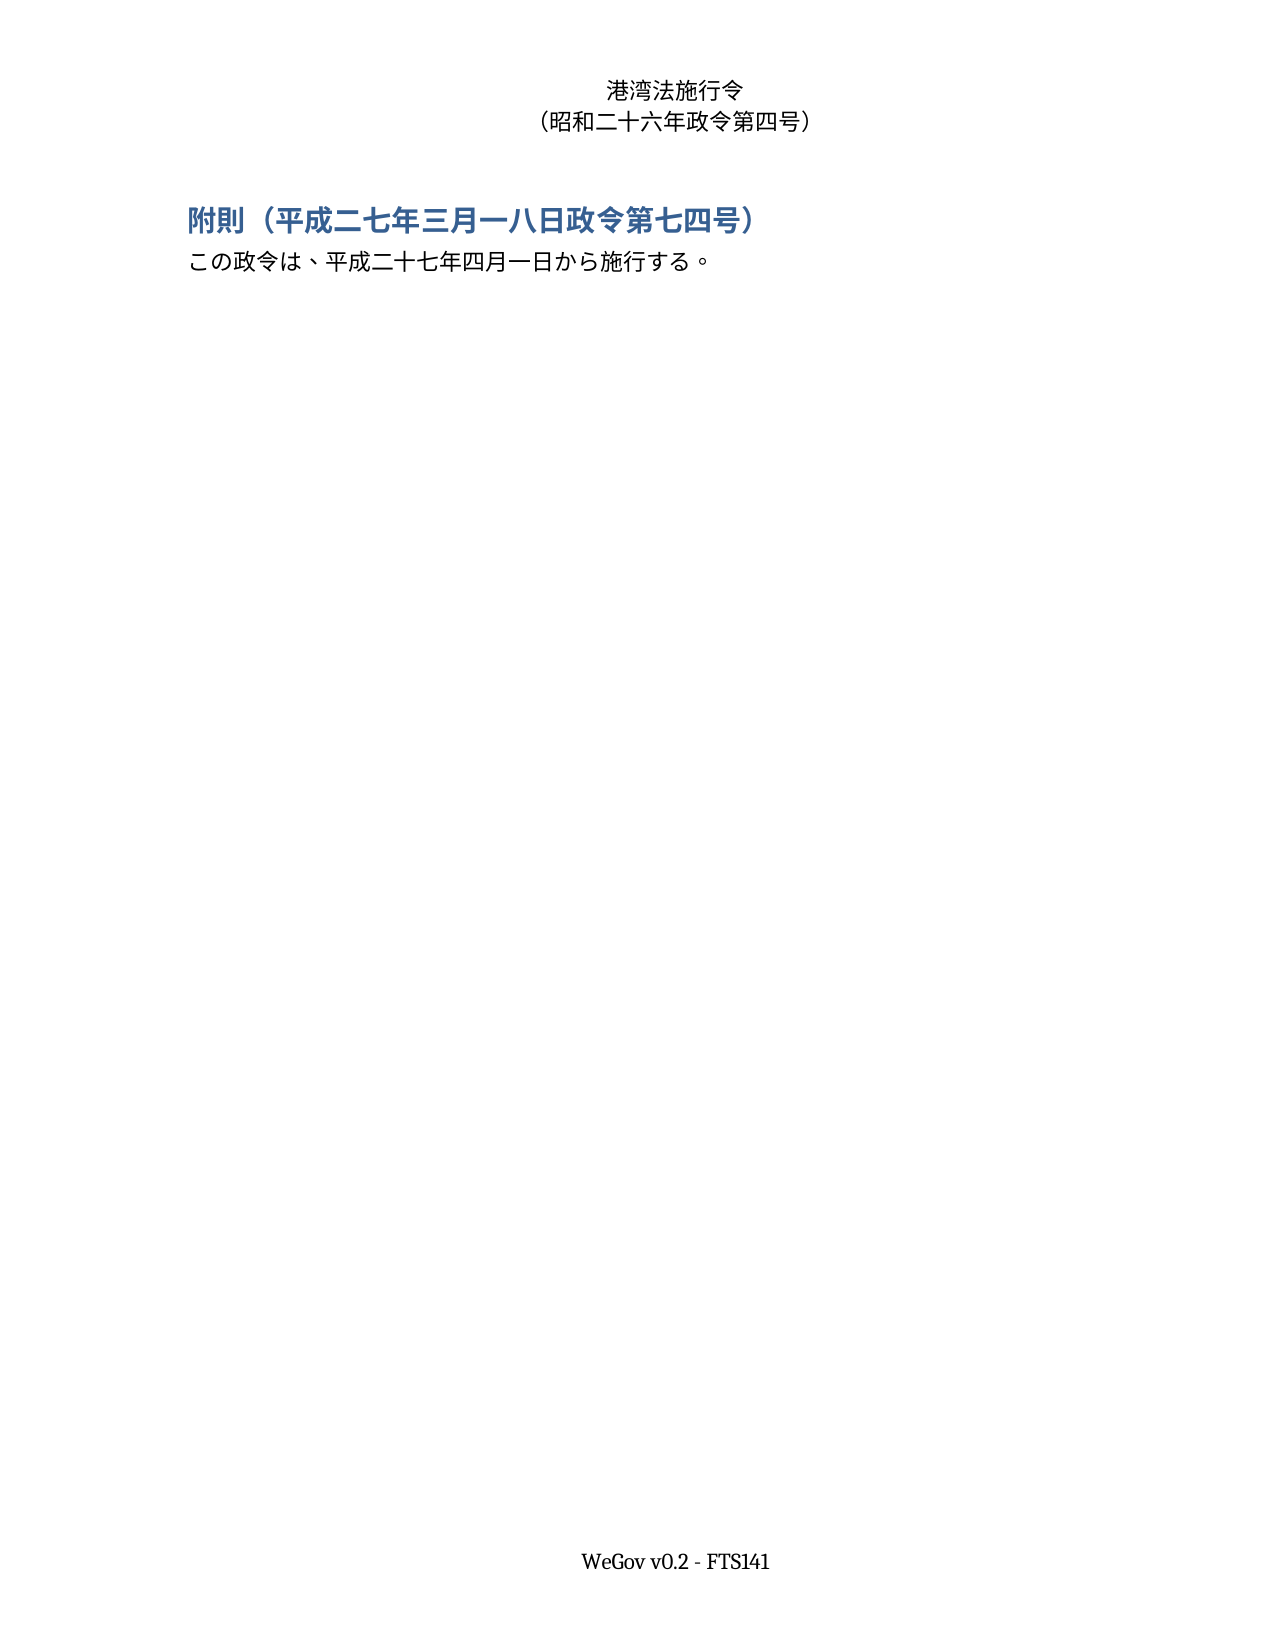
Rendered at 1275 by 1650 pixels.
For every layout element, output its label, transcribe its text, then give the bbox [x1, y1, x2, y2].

subtitle 附則（平成二七年三月一八日政令第七四号） [187, 200, 1087, 240]
text この政令は、平成二十七年四月一日から施行する。 [187, 246, 1087, 277]
